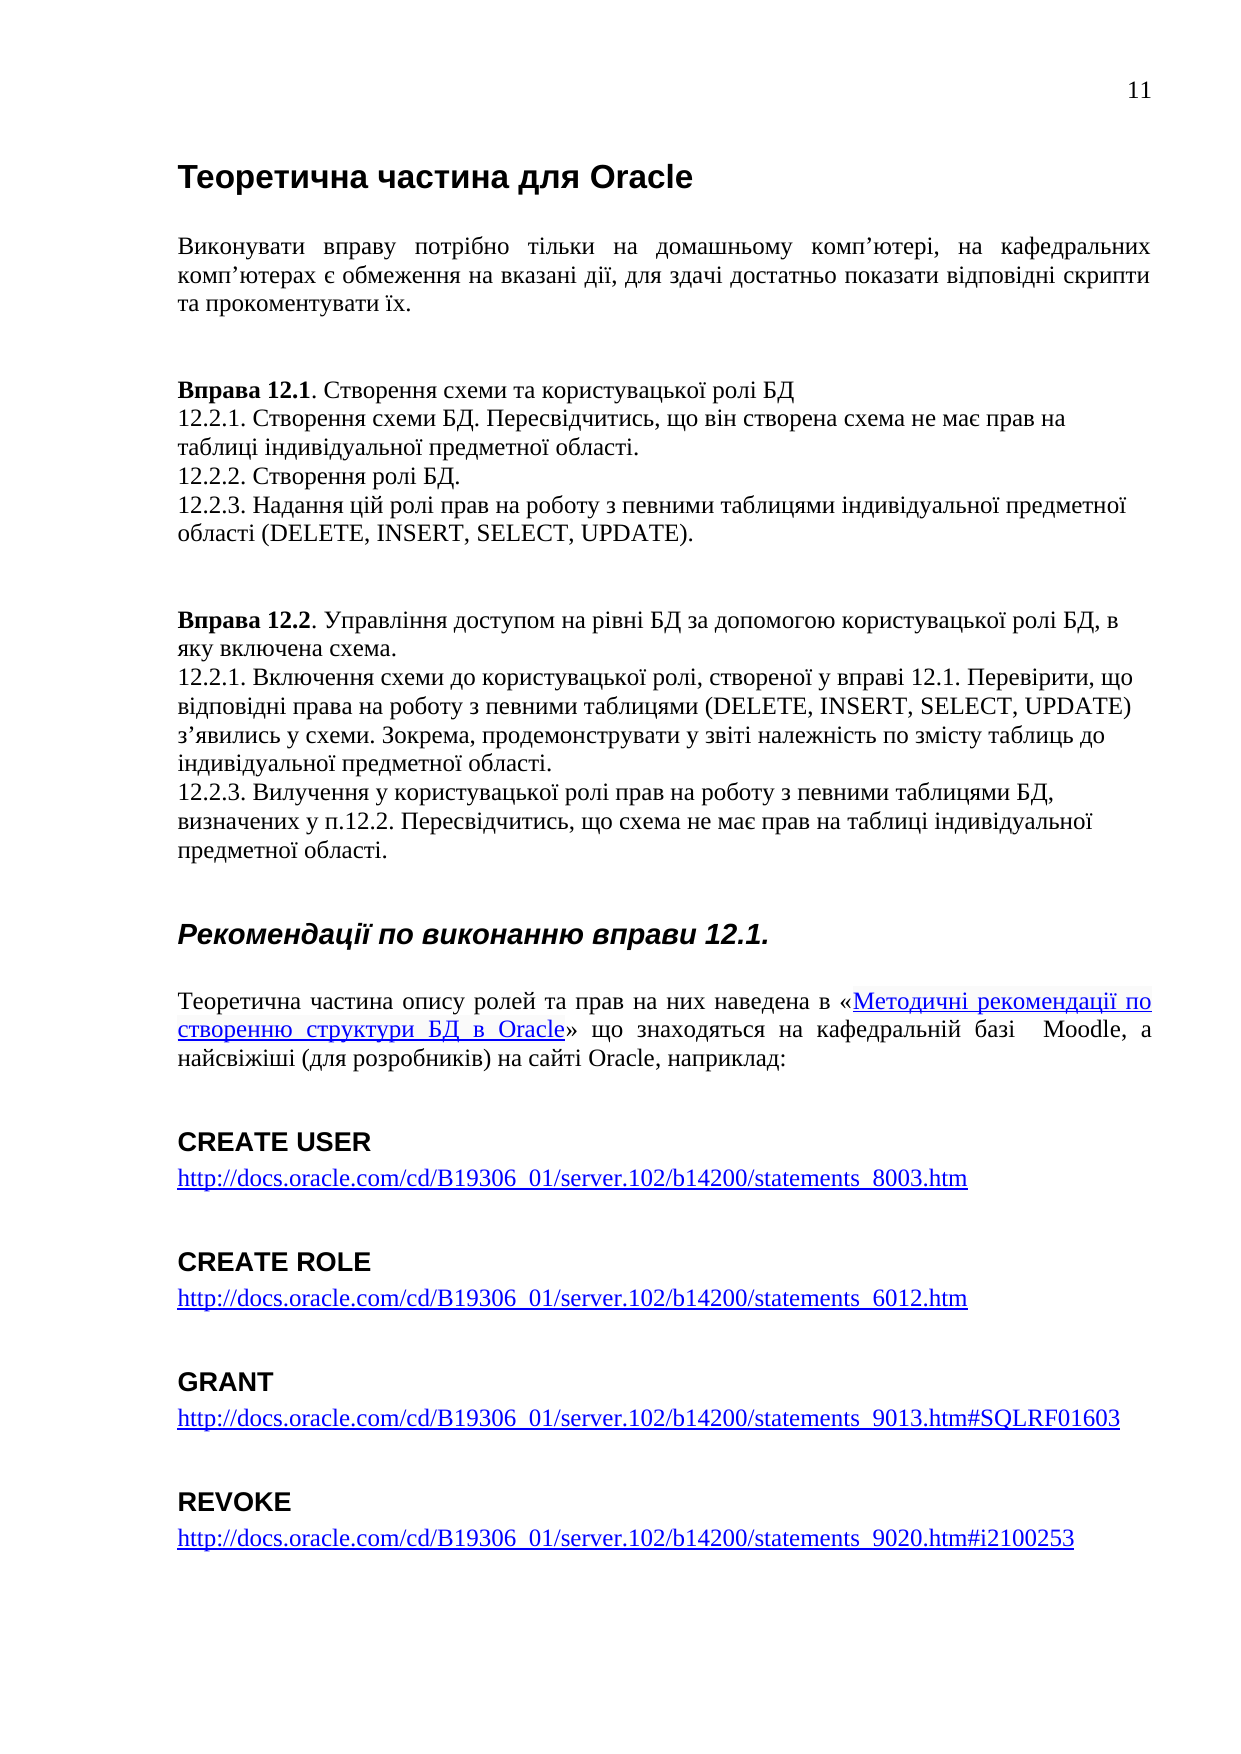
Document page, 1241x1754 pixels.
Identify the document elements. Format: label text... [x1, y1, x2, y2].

subtitle GRANT [177, 1366, 1152, 1397]
text 12.2.1. Включення схеми до користувацької ролі, створеної у вправі 12.1. Перевірити, що відповідні права на роботу з певними таблицями (DELETE, INSERT, SELECT, UPDATE) з’явились у схеми. Зокрема, продемонструвати у звіті належність по змісту таблиць до індивідуальної предметної області. [177, 662, 1152, 777]
text 12.2.2. Створення ролі БД. [177, 461, 1152, 490]
subtitle CREATE USER [177, 1126, 1152, 1157]
subtitle REVOKE [177, 1486, 1152, 1517]
subtitle Рекомендації по виконанню вправи 12.1. [177, 917, 1152, 951]
text 12.2.3. Надання цій ролі прав на роботу з певними таблицями індивідуальної предметної області (DELETE, INSERT, SELECT, UPDATE). [177, 490, 1152, 547]
subtitle CREATE ROLE [177, 1246, 1152, 1277]
subtitle Теоретична частина для Oracle [177, 157, 1152, 196]
text http://docs.oracle.com/cd/B19306_01/server.102/b14200/statements_8003.htm [177, 1163, 1152, 1192]
text http://docs.oracle.com/cd/B19306_01/server.102/b14200/statements_6012.htm [177, 1283, 1152, 1312]
text Теоретична частина опису ролей та прав на них наведена в «Методичні рекомендації по створенню структури БД в Oracle» що знаходяться на кафедральній базі Moodle, а найсвіжіші (для розробників) на сайті Oracle, наприклад: [177, 986, 1152, 1072]
text http://docs.oracle.com/cd/B19306_01/server.102/b14200/statements_9020.htm#i2100253 [177, 1523, 1152, 1552]
text 12.2.1. Створення схеми БД. Пересвідчитись, що він створена схема не має прав на таблиці індивідуальної предметної області. [177, 403, 1152, 461]
text Вправа 12.1. Створення схеми та користувацької ролі БД [177, 375, 1152, 403]
text Вправа 12.2. Управління доступом на рівні БД за допомогою користувацької ролі БД, в яку включена схема. [177, 605, 1152, 662]
text Виконувати вправу потрібно тільки на домашньому комп’ютері, на кафедральних комп’ютерах є обмеження на вказані дії, для здачі достатньо показати відповідні скрипти та прокоментувати їх. [177, 231, 1152, 317]
text 12.2.3. Вилучення у користувацької ролі прав на роботу з певними таблицями БД, визначених у п.12.2. Пересвідчитись, що схема не має прав на таблиці індивідуальної предметної області. [177, 777, 1152, 863]
text http://docs.oracle.com/cd/B19306_01/server.102/b14200/statements_9013.htm#SQLRF01603 [177, 1403, 1152, 1432]
